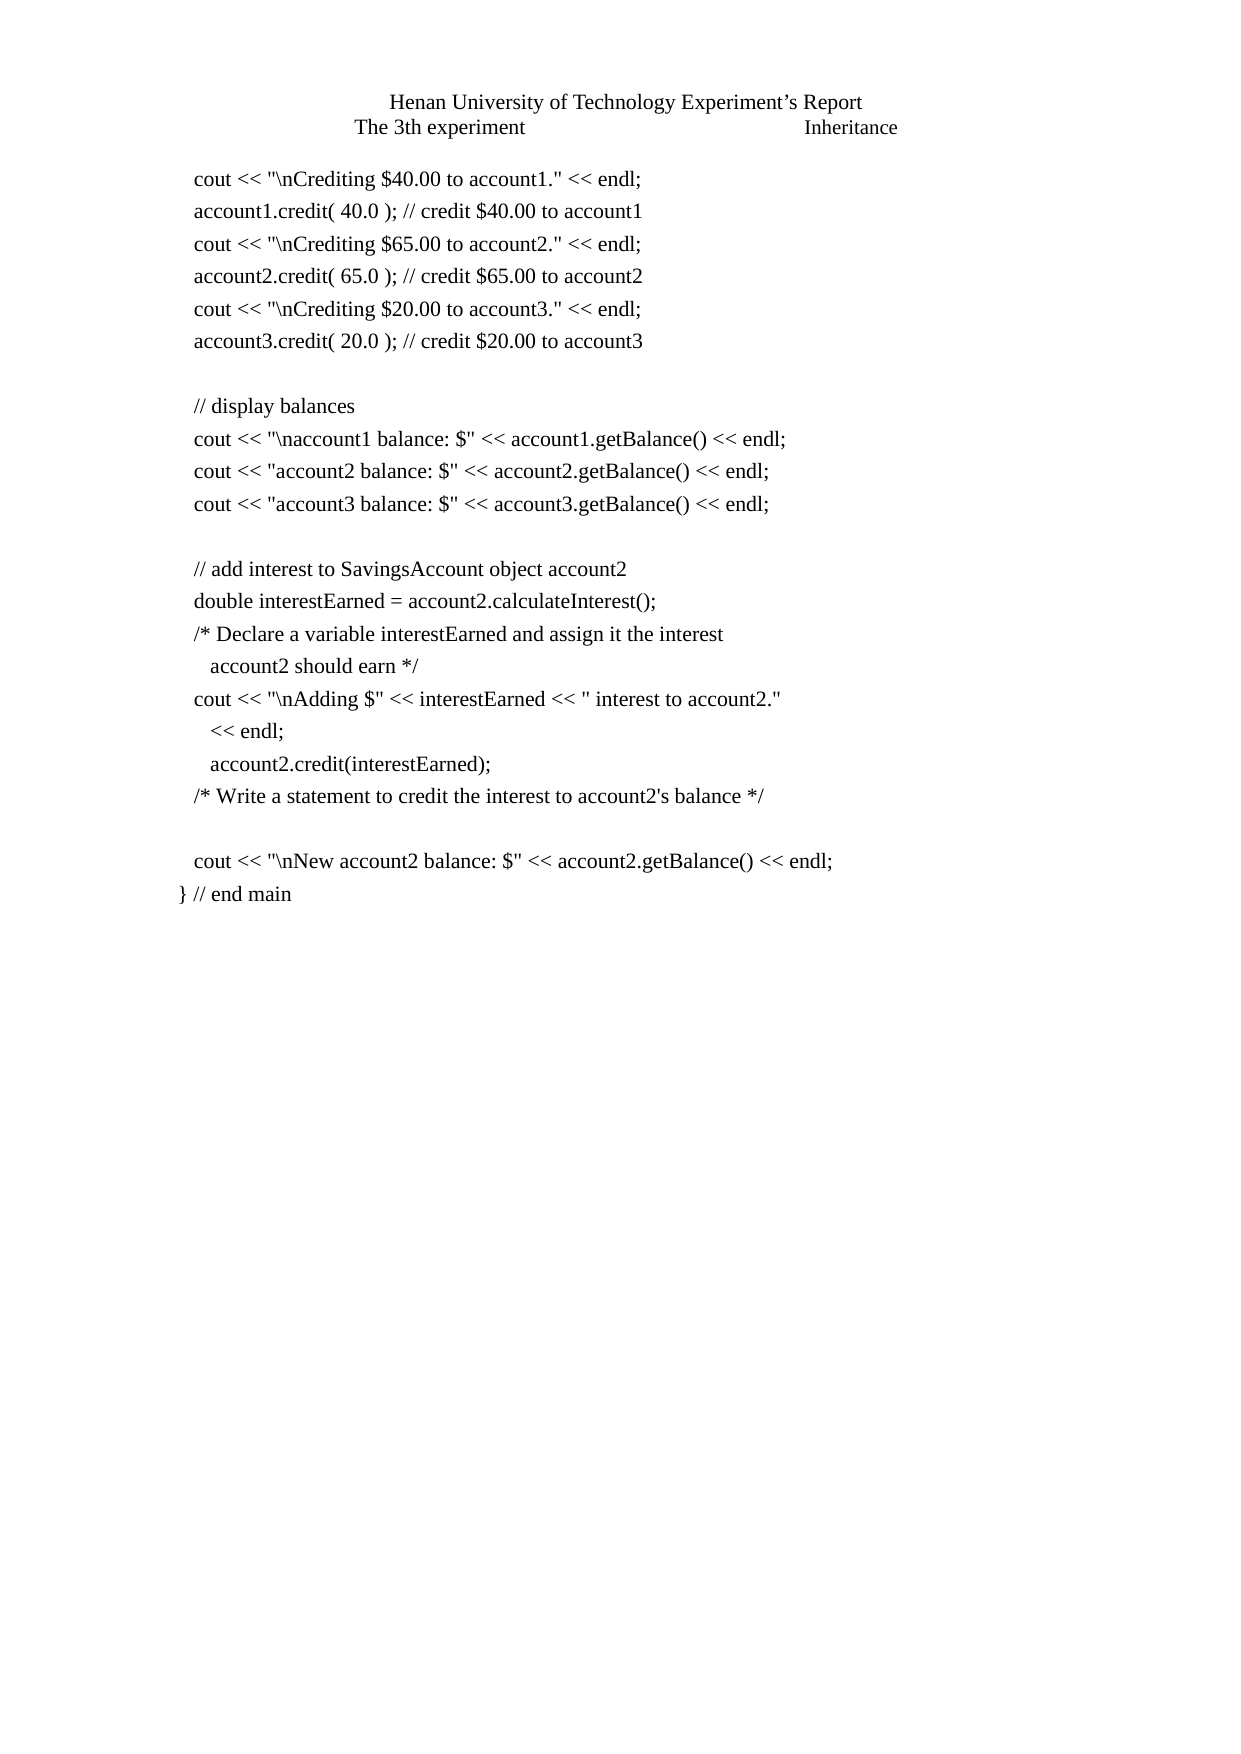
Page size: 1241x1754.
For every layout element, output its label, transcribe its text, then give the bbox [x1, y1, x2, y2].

text cout << "\nNew account2 balance: $" << account2.getBalance() << endl; [177, 844, 1075, 877]
text cout << "\nCrediting $40.00 to account1." << endl; [177, 162, 1075, 194]
text account2 should earn */ [177, 649, 1075, 682]
text // add interest to SavingsAccount object account2 [177, 552, 1075, 584]
text cout << "account3 balance: $" << account3.getBalance() << endl; [177, 487, 1075, 519]
text double interestEarned = account2.calculateInterest(); [177, 584, 1075, 617]
text /* Write a statement to credit the interest to account2's balance */ [177, 779, 1075, 812]
text cout << "\nCrediting $65.00 to account2." << endl; [177, 227, 1075, 259]
text account2.credit(interestEarned); [177, 747, 1075, 779]
text cout << "\naccount1 balance: $" << account1.getBalance() << endl; [177, 422, 1075, 454]
text /* Declare a variable interestEarned and assign it the interest [177, 617, 1075, 649]
text // display balances [177, 389, 1075, 422]
text cout << "\nCrediting $20.00 to account3." << endl; [177, 292, 1075, 324]
text cout << "\nAdding $" << interestEarned << " interest to account2." [177, 682, 1075, 714]
text account2.credit( 65.0 ); // credit $65.00 to account2 [177, 259, 1075, 292]
text account3.credit( 20.0 ); // credit $20.00 to account3 [177, 324, 1075, 357]
text } // end main [177, 877, 1075, 909]
text cout << "account2 balance: $" << account2.getBalance() << endl; [177, 454, 1075, 487]
text account1.credit( 40.0 ); // credit $40.00 to account1 [177, 194, 1075, 227]
text << endl; [177, 714, 1075, 747]
